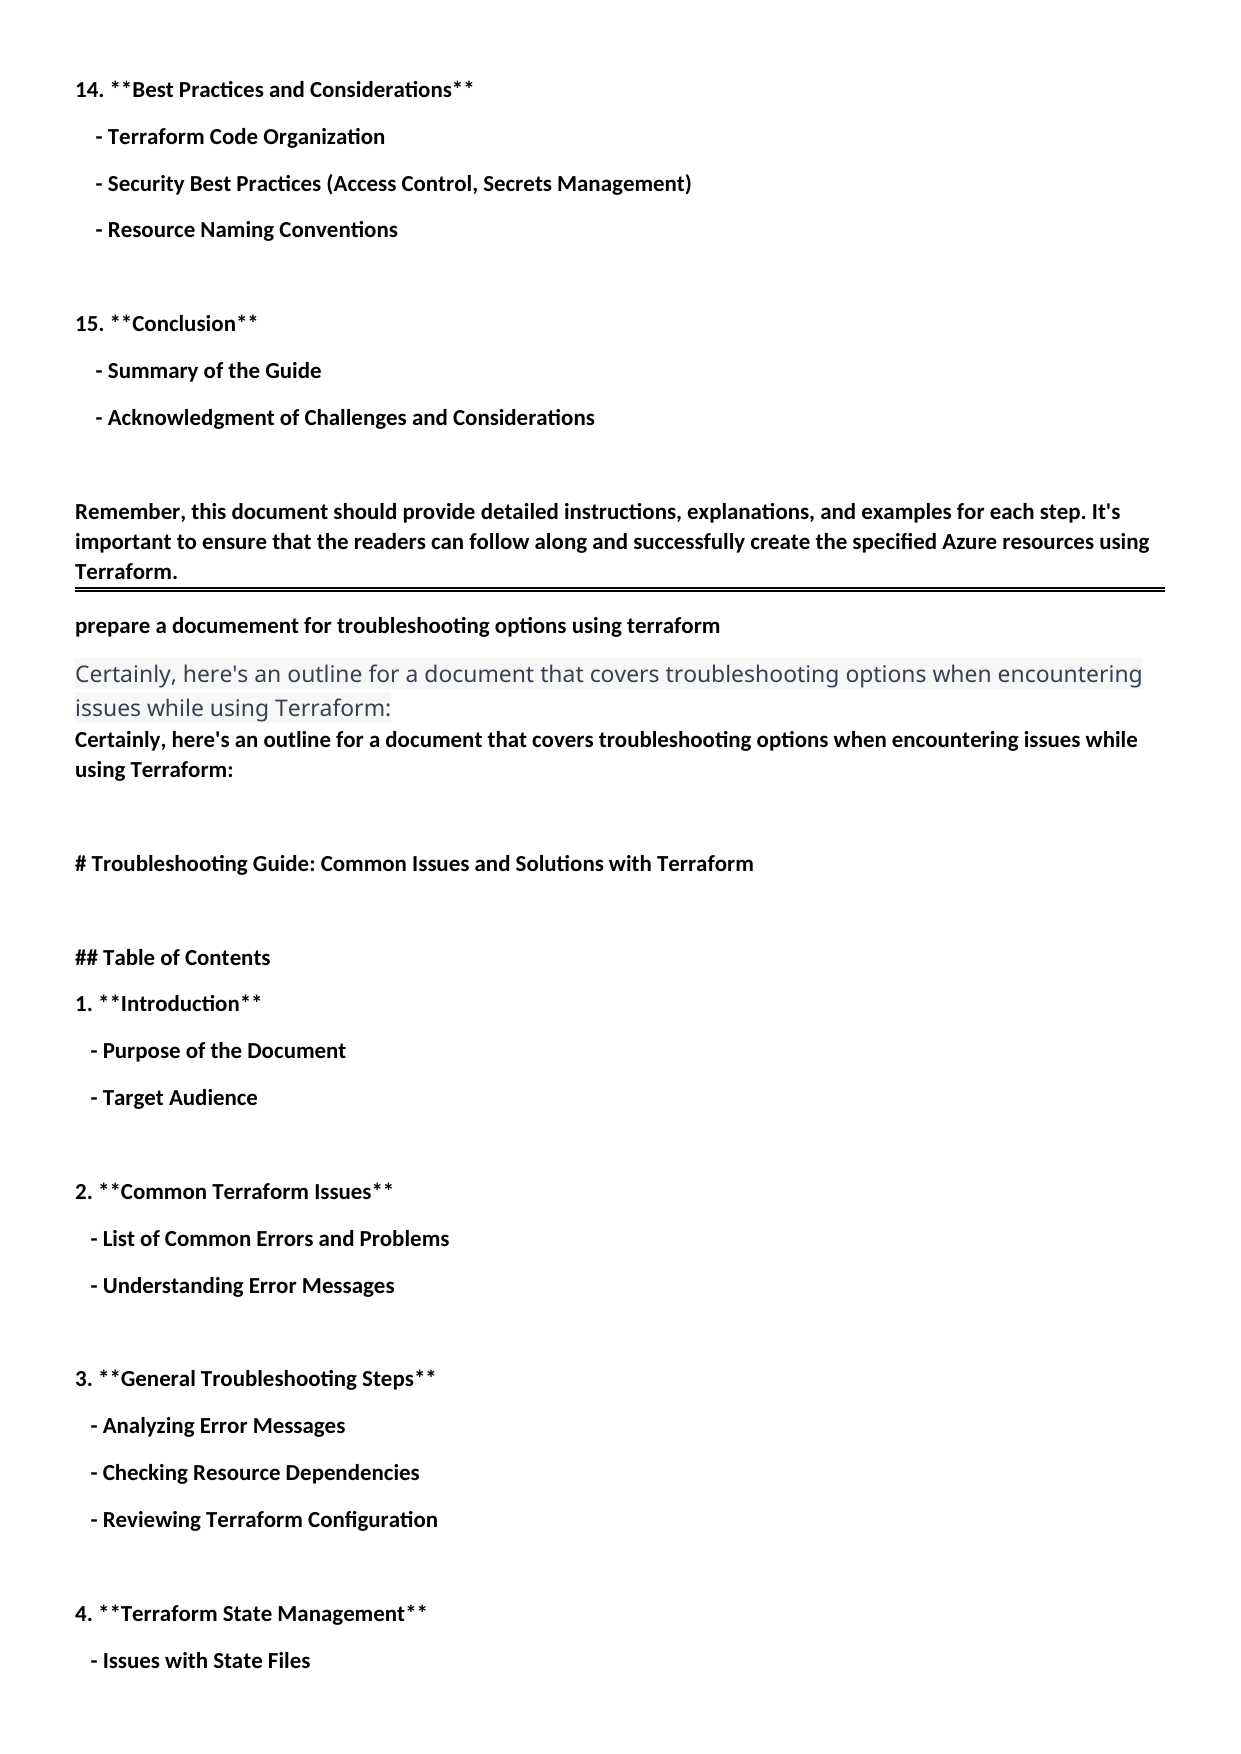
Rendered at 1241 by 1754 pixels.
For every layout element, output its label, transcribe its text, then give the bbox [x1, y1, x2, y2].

text 14. **Best Practices and Considerations** [75, 75, 1165, 103]
text - Purpose of the Document [75, 1036, 1165, 1064]
text - Terraform Code Organization [75, 122, 1165, 150]
text 3. **General Troubleshooting Steps** [75, 1364, 1165, 1393]
text - Checking Resource Dependencies [75, 1458, 1165, 1486]
text - Acknowledgment of Challenges and Considerations [75, 403, 1165, 431]
text - List of Common Errors and Problems [75, 1224, 1165, 1252]
text Certainly, here's an outline for a document that covers troubleshooting options when encountering issues while using Terraform: Certainly, here's an outline for a document that covers troubleshooting options when encountering issues while using Terraform: [75, 658, 1165, 783]
text - Resource Naming Conventions [75, 216, 1165, 244]
text ## Table of Contents [75, 943, 1165, 971]
text - Reviewing Terraform Configuration [75, 1505, 1165, 1533]
text - Target Audience [75, 1083, 1165, 1111]
text 1. **Introduction** [75, 989, 1165, 1018]
text - Analyzing Error Messages [75, 1411, 1165, 1439]
text - Issues with State Files [75, 1646, 1165, 1674]
text prepare a documement for troubleshooting options using terraform [75, 611, 1165, 639]
text - Summary of the Guide [75, 356, 1165, 384]
text Remember, this document should provide detailed instructions, explanations, and examples for each step. It's important to ensure that the readers can follow along and successfully create the specified Azure resources using Terraform. [75, 497, 1165, 587]
text - Security Best Practices (Access Control, Secrets Management) [75, 169, 1165, 197]
text 15. **Conclusion** [75, 309, 1165, 337]
text # Troubleshooting Guide: Common Issues and Solutions with Terraform [75, 849, 1165, 877]
text 4. **Terraform State Management** [75, 1599, 1165, 1627]
text - Understanding Error Messages [75, 1271, 1165, 1299]
text 2. **Common Terraform Issues** [75, 1177, 1165, 1205]
